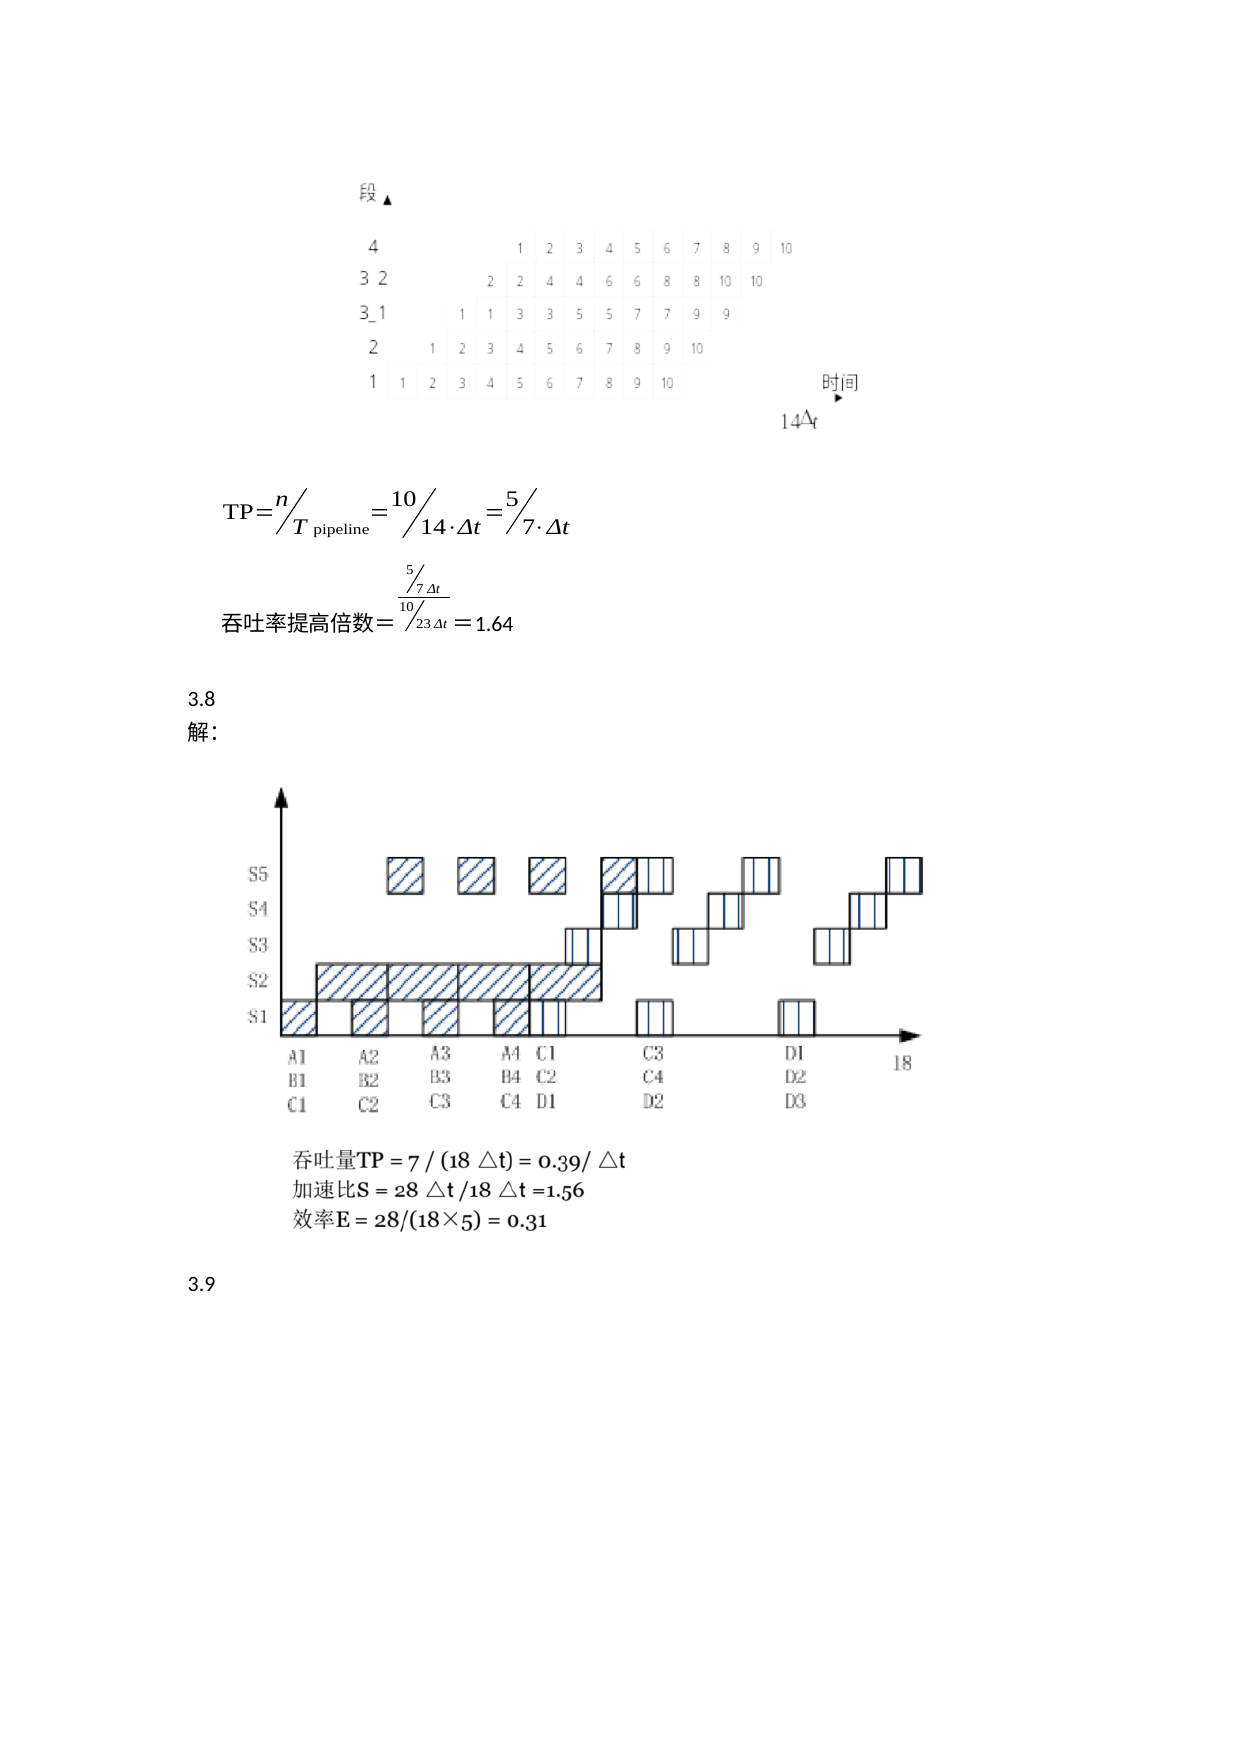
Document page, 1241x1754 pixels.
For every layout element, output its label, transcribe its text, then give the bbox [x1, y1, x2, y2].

picture [187, 779, 1053, 1250]
text 3.9 [187, 1267, 1053, 1299]
text 吞吐率提高倍数＝＝1.64 [221, 552, 1053, 649]
text 3.8 [187, 682, 1053, 714]
text 解： [187, 714, 1053, 747]
